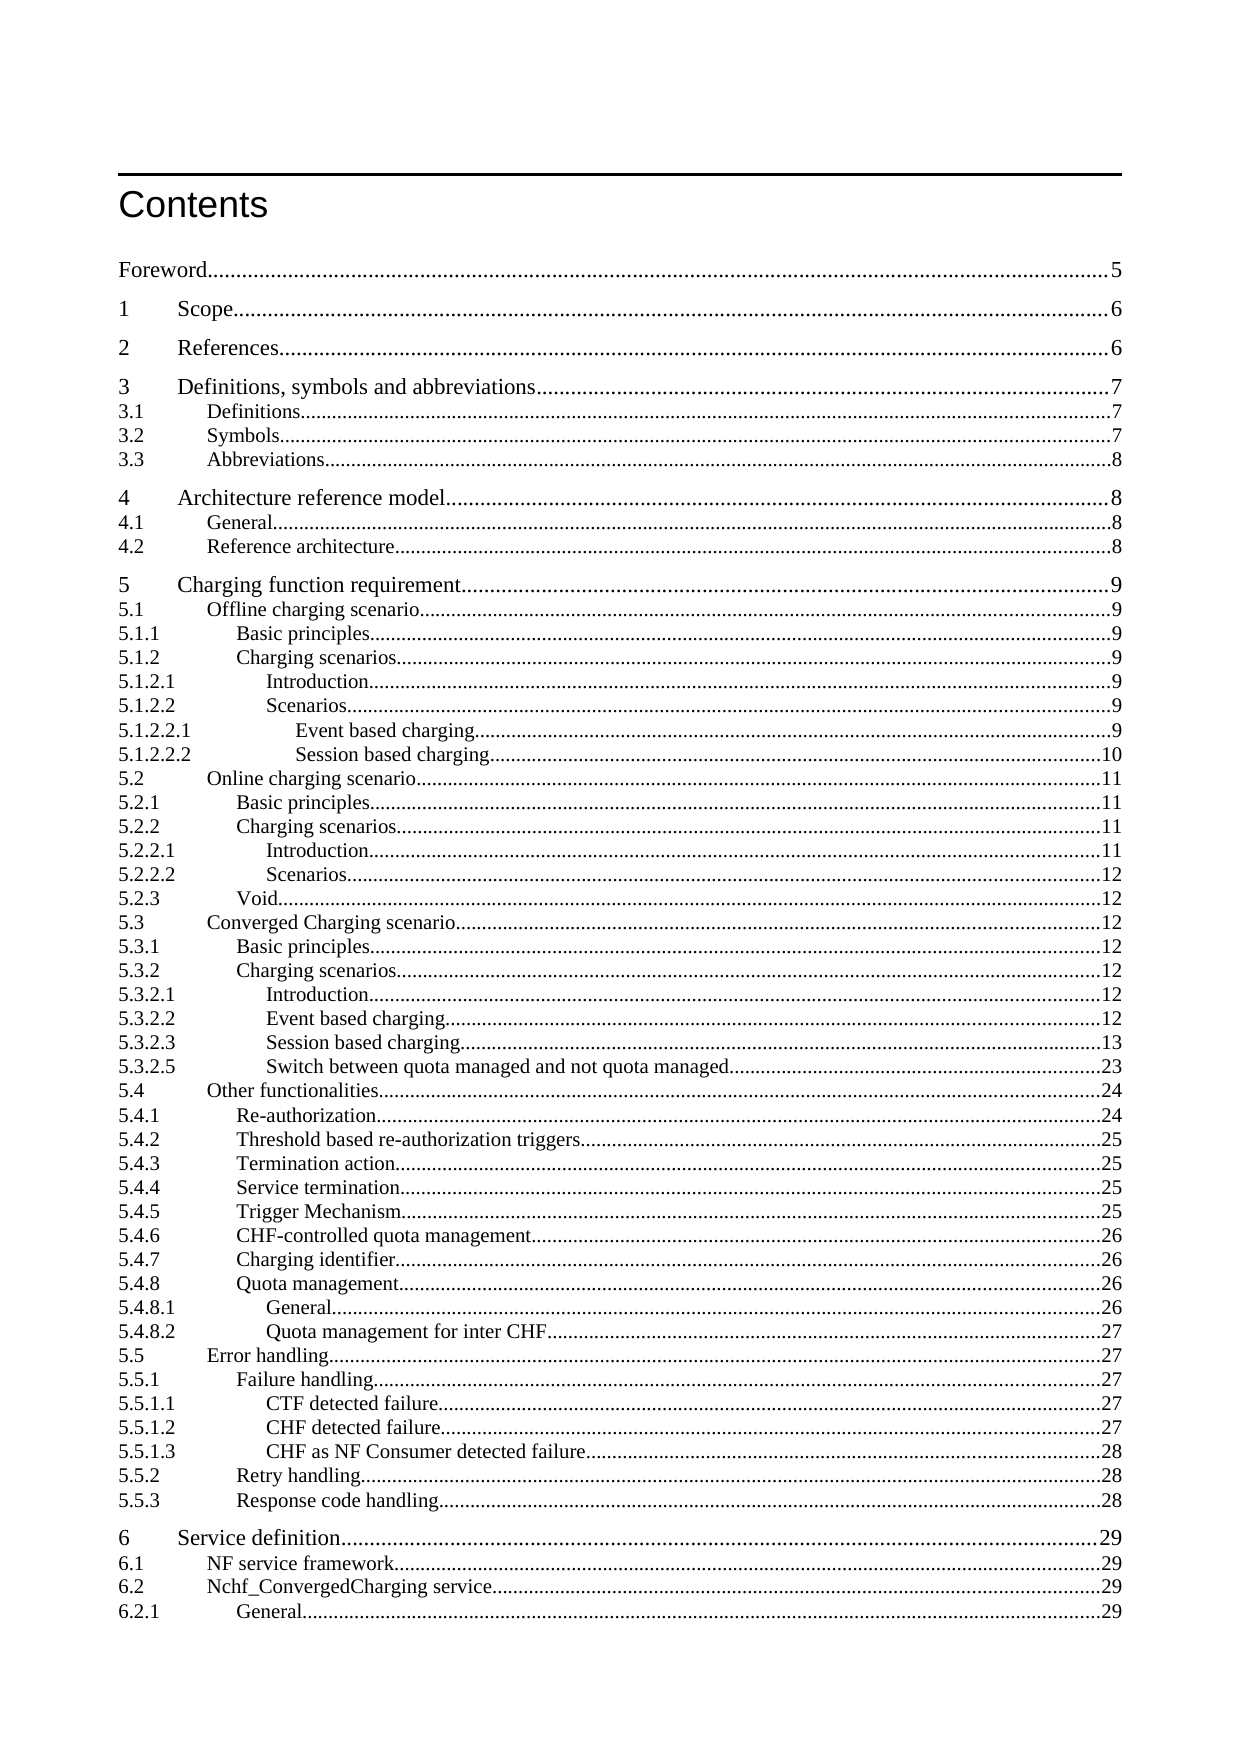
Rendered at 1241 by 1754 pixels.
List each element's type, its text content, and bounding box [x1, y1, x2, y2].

text 6 Service definition 29 [118, 1524, 1078, 1550]
text 5.1.2 Charging scenarios 9 [118, 645, 1122, 669]
text 5.3.2.3 Session based charging 13 [118, 1030, 1122, 1054]
text 5.3.2.5 Switch between quota managed and not quota managed 23 [118, 1054, 1122, 1078]
text 5.2.2.2 Scenarios 12 [118, 862, 1122, 886]
text 4.2 Reference architecture 8 [118, 534, 1078, 558]
text 5.4.3 Termination action 25 [118, 1151, 1122, 1175]
text 5.2.2.1 Introduction 11 [118, 838, 1122, 862]
text 5.3 Converged Charging scenario 12 [118, 910, 1078, 934]
text 5.1.2.1 Introduction 9 [118, 669, 1122, 693]
text 1 Scope 6 [118, 295, 1078, 321]
text 5.4.8.2 Quota management for inter CHF 27 [118, 1319, 1122, 1343]
text 3 Definitions, symbols and abbreviations 7 [118, 373, 1078, 399]
text 5.2.2 Charging scenarios 11 [118, 814, 1122, 838]
text 5.1.2.2.2 Session based charging 10 [118, 742, 1122, 766]
text 3.2 Symbols 7 [118, 423, 1078, 447]
text 5.1.2.2.1 Event based charging 9 [118, 717, 1122, 742]
text 5.5.1.1 CTF detected failure 27 [118, 1391, 1122, 1415]
text 4 Architecture reference model 8 [118, 484, 1078, 510]
text 4.1 General 8 [118, 510, 1078, 534]
text Contents [118, 176, 1122, 225]
text 5.3.2.2 Event based charging 12 [118, 1006, 1122, 1030]
text 5.1.1 Basic principles 9 [118, 621, 1122, 645]
text 5.4.8 Quota management 26 [118, 1271, 1122, 1295]
text 5.2.3 Void 12 [118, 886, 1122, 910]
text 5.3.2 Charging scenarios 12 [118, 958, 1122, 982]
text 5.2 Online charging scenario 11 [118, 766, 1078, 790]
text 5.5.1.2 CHF detected failure 27 [118, 1415, 1122, 1439]
text 5.4.2 Threshold based re-authorization triggers 25 [118, 1127, 1122, 1151]
text 5.1 Offline charging scenario 9 [118, 597, 1078, 621]
text 3.3 Abbreviations 8 [118, 447, 1078, 471]
text 5.3.2.1 Introduction 12 [118, 982, 1122, 1006]
text 5.4 Other functionalities 24 [118, 1078, 1078, 1102]
text 5.1.2.2 Scenarios 9 [118, 693, 1122, 717]
text 5.5.1.3 CHF as NF Consumer detected failure 28 [118, 1439, 1122, 1463]
text 5.5 Error handling 27 [118, 1343, 1078, 1367]
text 6.2 Nchf_ConvergedCharging service 29 [118, 1574, 1078, 1598]
text 6.2.1 General 29 [118, 1598, 1122, 1623]
text 5.4.8.1 General 26 [118, 1295, 1122, 1319]
text 6.1 NF service framework 29 [118, 1550, 1078, 1574]
text 5.4.7 Charging identifier 26 [118, 1247, 1122, 1271]
text 5.5.2 Retry handling 28 [118, 1463, 1122, 1487]
text 5.2.1 Basic principles 11 [118, 790, 1122, 814]
text 5.3.1 Basic principles 12 [118, 934, 1122, 958]
text 3.1 Definitions 7 [118, 399, 1078, 423]
text 5.4.6 CHF-controlled quota management 26 [118, 1223, 1122, 1247]
text 5.5.1 Failure handling 27 [118, 1367, 1122, 1391]
text 5.4.4 Service termination 25 [118, 1175, 1122, 1199]
text 5.5.3 Response code handling 28 [118, 1487, 1122, 1512]
text 2 References 6 [118, 334, 1078, 360]
text 5 Charging function requirement 9 [118, 571, 1078, 597]
text 5.4.5 Trigger Mechanism 25 [118, 1199, 1122, 1223]
text Foreword 5 [118, 256, 1078, 283]
text 5.4.1 Re-authorization 24 [118, 1102, 1122, 1127]
